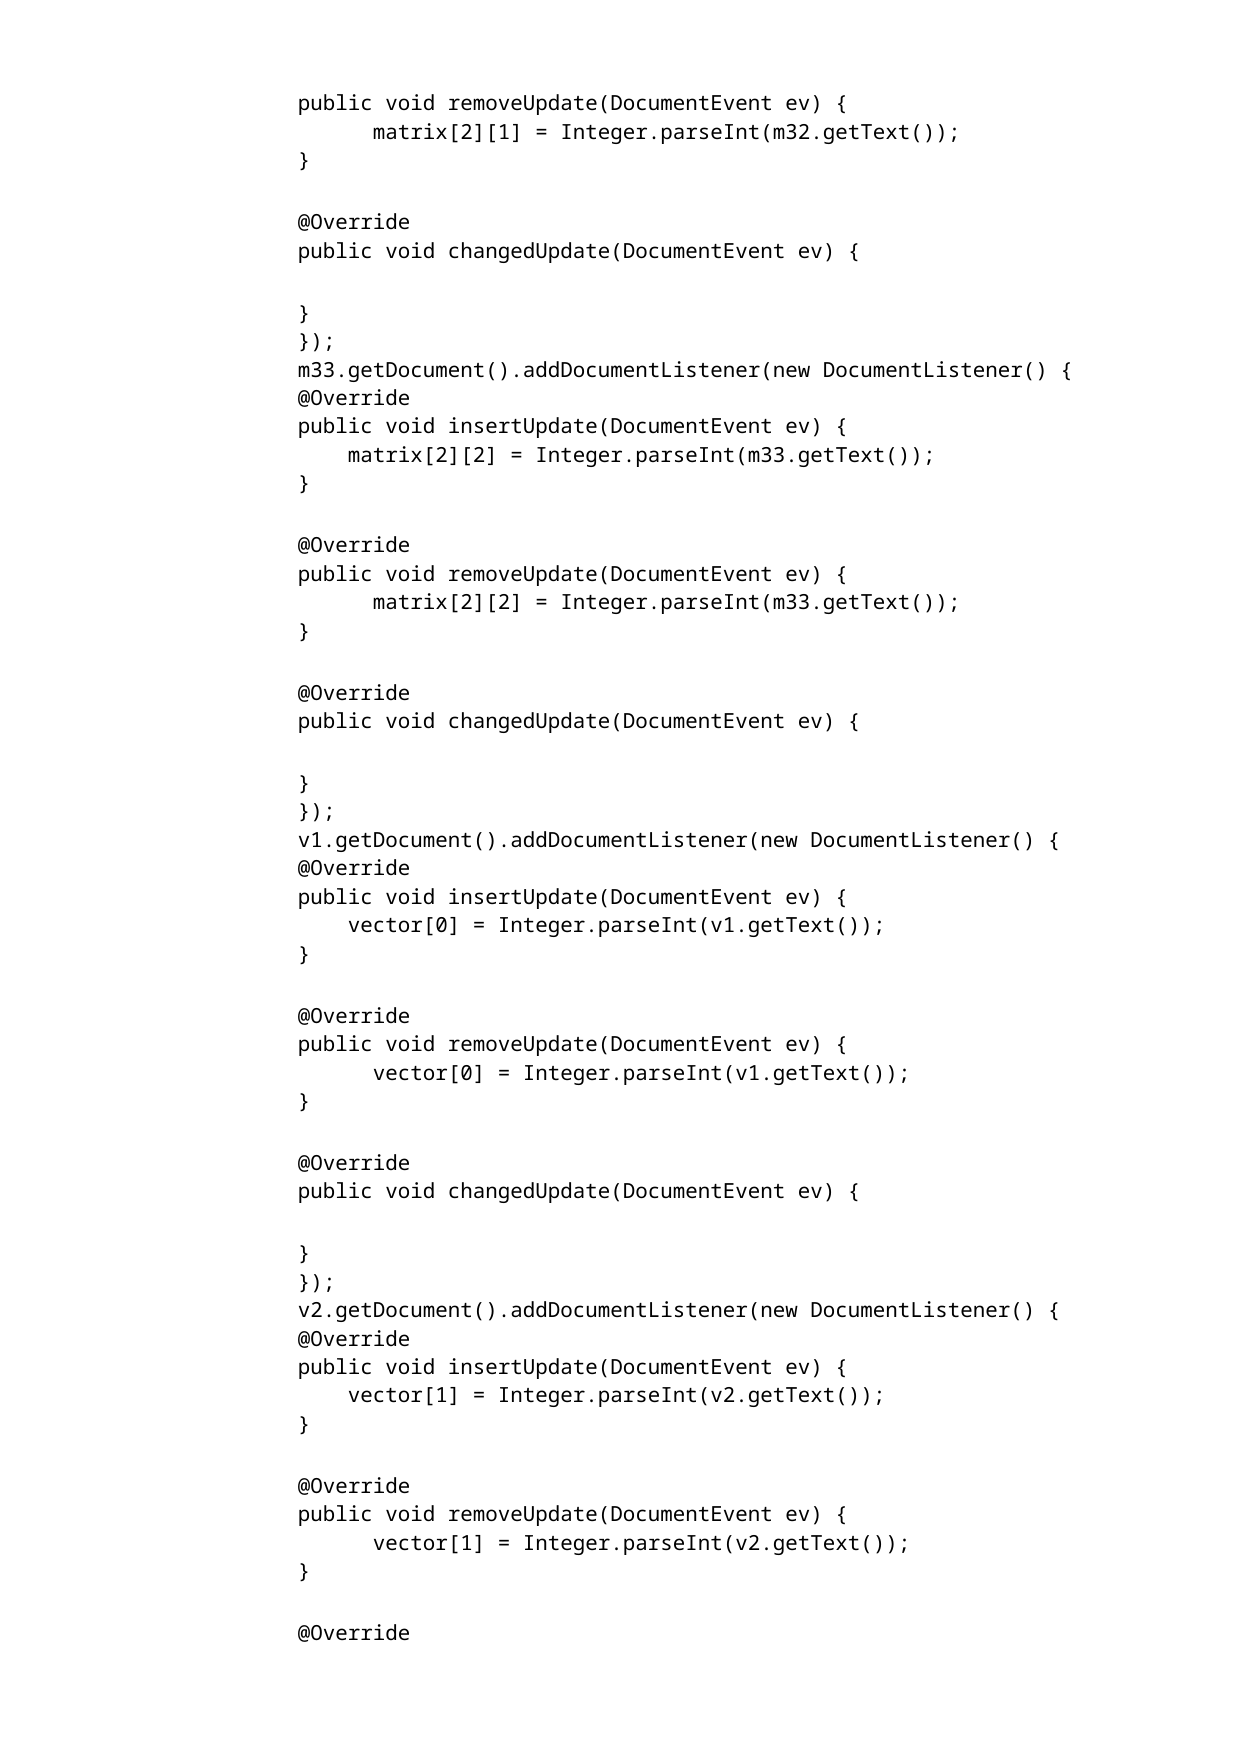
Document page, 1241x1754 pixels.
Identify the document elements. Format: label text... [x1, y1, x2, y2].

text @Override [148, 1471, 1152, 1499]
text @Override [148, 530, 1152, 559]
text vector[0] = Integer.parseInt(v1.getText()); [148, 1058, 1152, 1086]
text matrix[2][2] = Integer.parseInt(m33.getText()); [148, 440, 1152, 468]
text public void insertUpdate(DocumentEvent ev) { [148, 412, 1152, 440]
text } [148, 1086, 1152, 1114]
text m33.getDocument().addDocumentListener(new DocumentListener() { [148, 355, 1152, 383]
text } [148, 616, 1152, 644]
text @Override [148, 1324, 1152, 1352]
text } [148, 145, 1152, 174]
text } [148, 298, 1152, 326]
text public void removeUpdate(DocumentEvent ev) { [148, 88, 1152, 117]
text public void insertUpdate(DocumentEvent ev) { [148, 882, 1152, 910]
text }); [148, 326, 1152, 355]
text vector[1] = Integer.parseInt(v2.getText()); [148, 1528, 1152, 1556]
text public void removeUpdate(DocumentEvent ev) { [148, 559, 1152, 587]
text v2.getDocument().addDocumentListener(new DocumentListener() { [148, 1295, 1152, 1324]
text } [148, 468, 1152, 497]
text @Override [148, 207, 1152, 236]
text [148, 117, 1152, 145]
text } [148, 1409, 1152, 1437]
text matrix[2][2] = Integer.parseInt(m33.getText()); [148, 587, 1152, 616]
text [148, 1352, 1152, 1381]
text @Override [148, 678, 1152, 706]
text } [148, 1556, 1152, 1585]
text public void changedUpdate(DocumentEvent ev) { [148, 236, 1152, 264]
text v1.getDocument().addDocumentListener(new DocumentListener() { [148, 825, 1152, 853]
text public void removeUpdate(DocumentEvent ev) { [148, 1029, 1152, 1058]
text @Override [148, 1148, 1152, 1176]
text vector[0] = Integer.parseInt(v1.getText()); [148, 910, 1152, 939]
text } [148, 768, 1152, 797]
text }); [148, 797, 1152, 825]
text public void removeUpdate(DocumentEvent ev) { [148, 1499, 1152, 1528]
text }); [148, 1267, 1152, 1295]
text public void changedUpdate(DocumentEvent ev) { [148, 706, 1152, 734]
text @Override [148, 853, 1152, 882]
text @Override [148, 383, 1152, 412]
text @Override [148, 1001, 1152, 1029]
text vector[1] = Integer.parseInt(v2.getText()); [148, 1381, 1152, 1409]
text public void changedUpdate(DocumentEvent ev) { [148, 1176, 1152, 1205]
text @Override [148, 1618, 1152, 1647]
text } [148, 1238, 1152, 1267]
text } [148, 939, 1152, 967]
